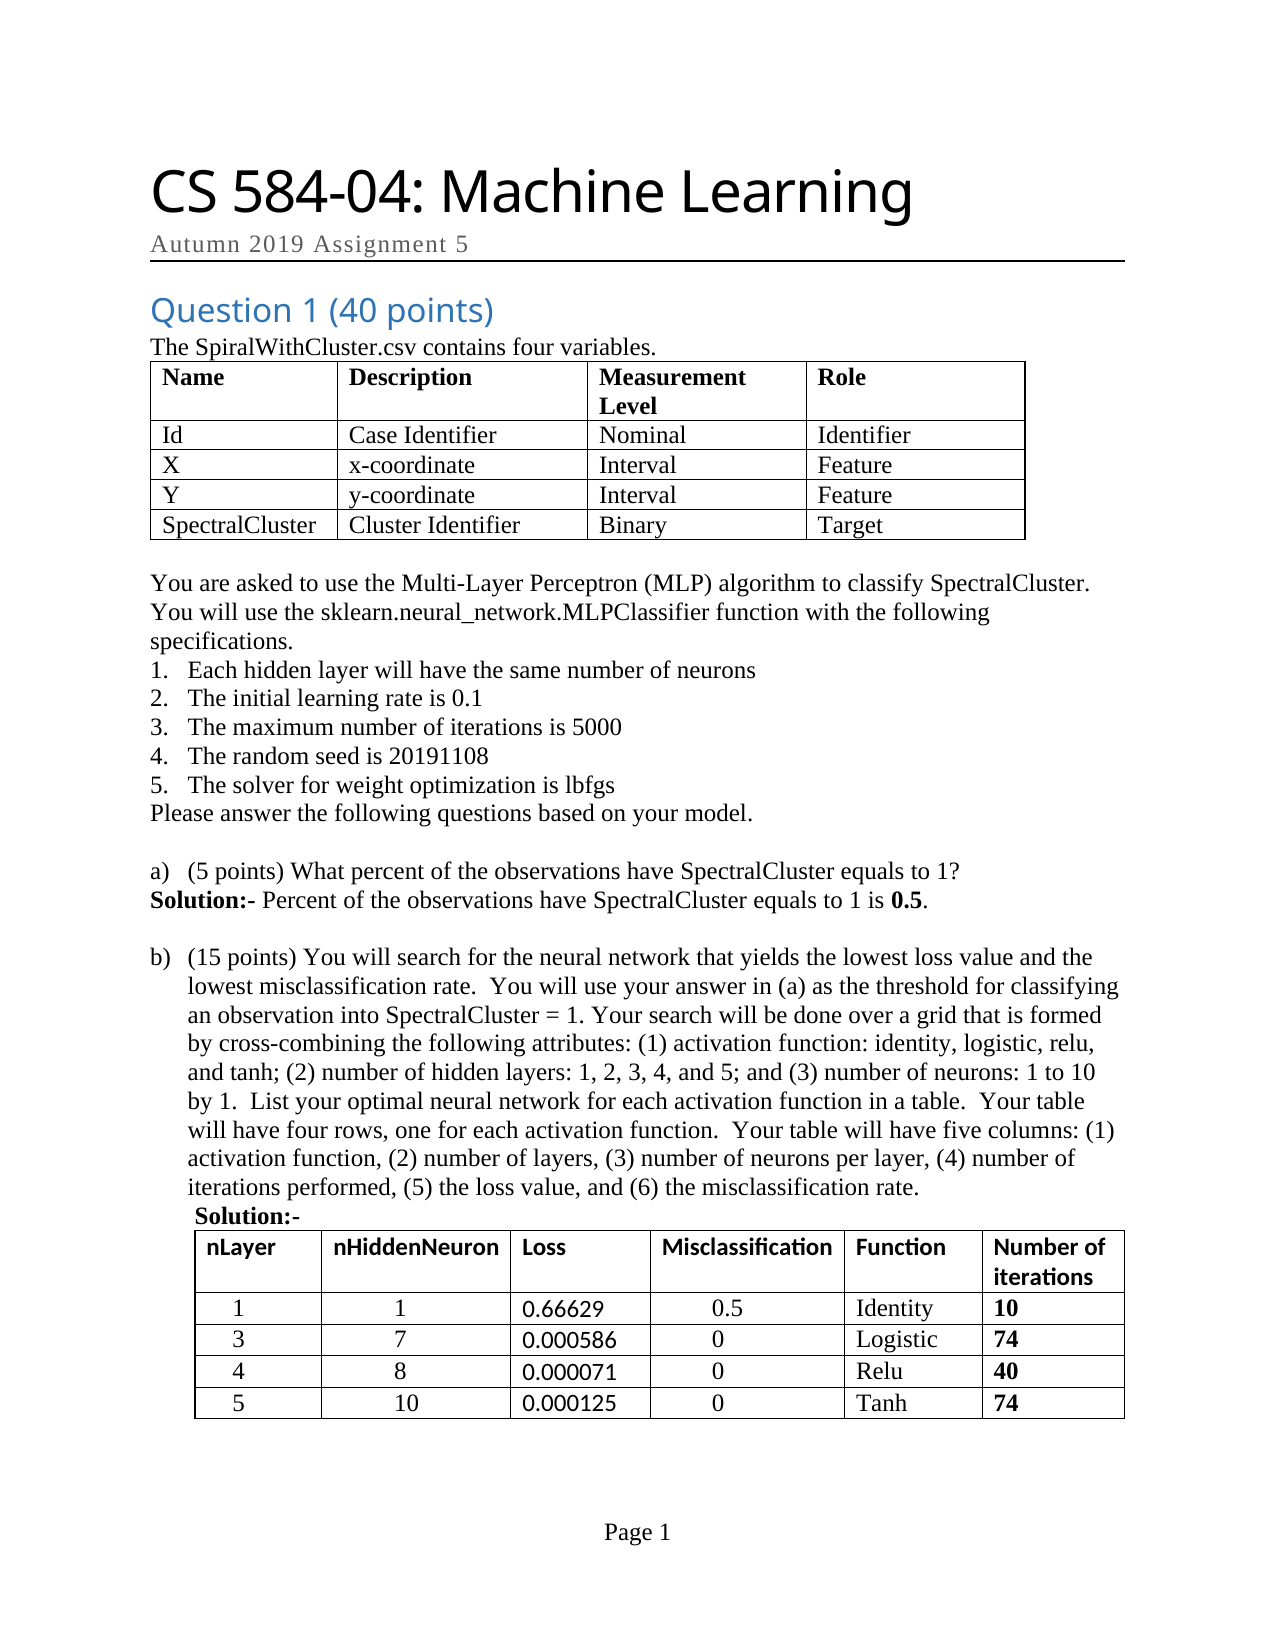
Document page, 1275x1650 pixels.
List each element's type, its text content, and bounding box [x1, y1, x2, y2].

table_header Description [338, 362, 587, 419]
table_cell 0.000586 [511, 1325, 650, 1355]
table_cell Binary [588, 510, 806, 539]
table_cell x-coordinate [338, 450, 587, 479]
table_cell Target [807, 510, 1024, 539]
table_header Name [151, 362, 337, 419]
table_cell 0 [651, 1325, 844, 1355]
table_header Function [845, 1231, 982, 1292]
table_cell 74 [983, 1388, 1124, 1418]
table_cell Identifier [807, 421, 1024, 449]
subtitle Autumn 2019 Assignment 5 [150, 229, 1125, 260]
text The SpiralWithCluster.csv contains four variables. [150, 332, 1125, 361]
text You are asked to use the Multi-Layer Perceptron (MLP) algorithm to classify SpectralCluster. You will use the sklearn.neural_network.MLPClassifier function with the following specifications. [150, 568, 1125, 655]
title CS 584-04: Machine Learning [150, 150, 1125, 229]
table_cell 74 [983, 1325, 1124, 1355]
table_cell Cluster Identifier [338, 510, 587, 539]
text Solution:- Percent of the observations have SpectralCluster equals to 1 is 0.5. [150, 885, 1125, 913]
subtitle Question 1 (40 points) [150, 287, 1125, 332]
table_header nLayer [196, 1231, 321, 1292]
table_cell 0.5 [651, 1293, 844, 1323]
table_cell Nominal [588, 421, 806, 449]
table_cell Relu [845, 1356, 982, 1387]
table_cell 0.000071 [511, 1356, 650, 1387]
table_cell 0.000125 [511, 1388, 650, 1418]
table_cell X [151, 450, 337, 479]
table_cell Feature [807, 450, 1024, 479]
table_cell Id [151, 421, 337, 449]
list The random seed is 20191108 [150, 741, 1125, 770]
table_cell Interval [588, 480, 806, 509]
table_cell 4 [196, 1356, 321, 1387]
list The solver for weight optimization is lbfgs [150, 770, 1125, 798]
list (15 points) You will search for the neural network that yields the lowest loss value and the lowest misclassification rate. You will use your answer in (a) as the threshold for classifying an observation into SpectralCluster = 1. Your search will be done over a grid that is formed by cross-combining the following attributes: (1) activation function: identity, logistic, relu, and tanh; (2) number of hidden layers: 1, 2, 3, 4, and 5; and (3) number of neurons: 1 to 10 by 1. List your optimal neural network for each activation function in a table. Your table will have four rows, one for each activation function. Your table will have five columns: (1) activation function, (2) number of layers, (3) number of neurons per layer, (4) number of iterations performed, (5) the loss value, and (6) the misclassification rate. [150, 942, 1125, 1201]
table_cell 7 [322, 1325, 510, 1355]
table_cell Logistic [845, 1325, 982, 1355]
table_cell 0 [651, 1388, 844, 1418]
table_cell 1 [196, 1293, 321, 1323]
table_cell 10 [983, 1293, 1124, 1323]
table_cell Identity [845, 1293, 982, 1323]
table_cell 10 [322, 1388, 510, 1418]
list The initial learning rate is 0.1 [150, 683, 1125, 712]
text Please answer the following questions based on your model. [150, 798, 1125, 827]
table_cell 40 [983, 1356, 1124, 1387]
table_cell 8 [322, 1356, 510, 1387]
list (5 points) What percent of the observations have SpectralCluster equals to 1? [150, 856, 1125, 885]
table_cell Interval [588, 450, 806, 479]
table_cell Tanh [845, 1388, 982, 1418]
table_header Measurement Level [588, 362, 806, 419]
list Each hidden layer will have the same number of neurons [150, 655, 1125, 683]
text Solution:- [194, 1201, 1125, 1230]
table_header Misclassification [651, 1231, 844, 1292]
table_cell 1 [322, 1293, 510, 1323]
table_cell Feature [807, 480, 1024, 509]
table_cell Y [151, 480, 337, 509]
table_header Role [807, 362, 1024, 419]
table_cell y-coordinate [338, 480, 587, 509]
table_cell 3 [196, 1325, 321, 1355]
table_cell 5 [196, 1388, 321, 1418]
table_header Number of iterations [983, 1231, 1124, 1292]
table_header nHiddenNeuron [322, 1231, 510, 1292]
list The maximum number of iterations is 5000 [150, 712, 1125, 741]
table_header Loss [511, 1231, 650, 1292]
table_cell Case Identifier [338, 421, 587, 449]
table_cell 0.66629 [511, 1293, 650, 1323]
table_cell SpectralCluster [151, 510, 337, 539]
table_cell 0 [651, 1356, 844, 1387]
